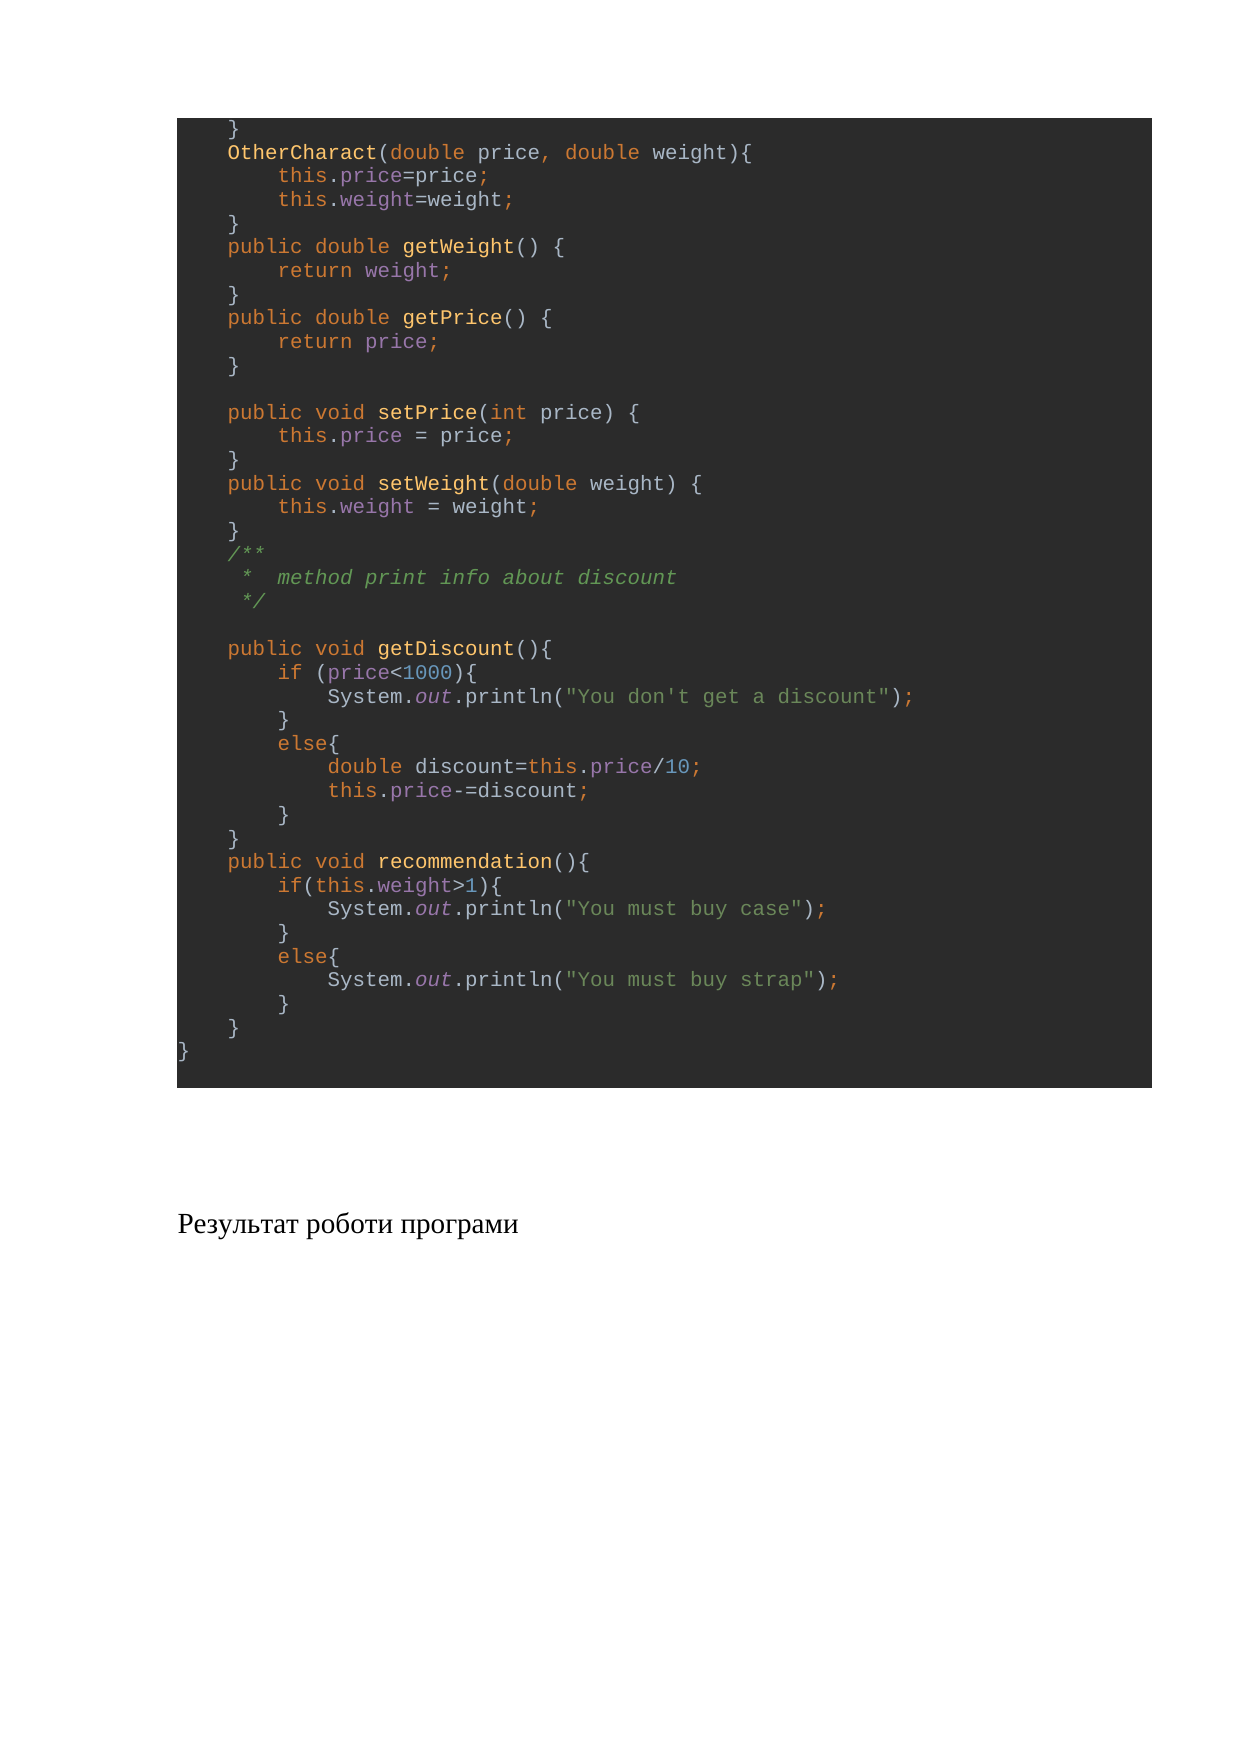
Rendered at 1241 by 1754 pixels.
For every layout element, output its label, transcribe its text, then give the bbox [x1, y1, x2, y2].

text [177, 118, 1152, 1064]
text Результат роботи програми [177, 1206, 1152, 1240]
